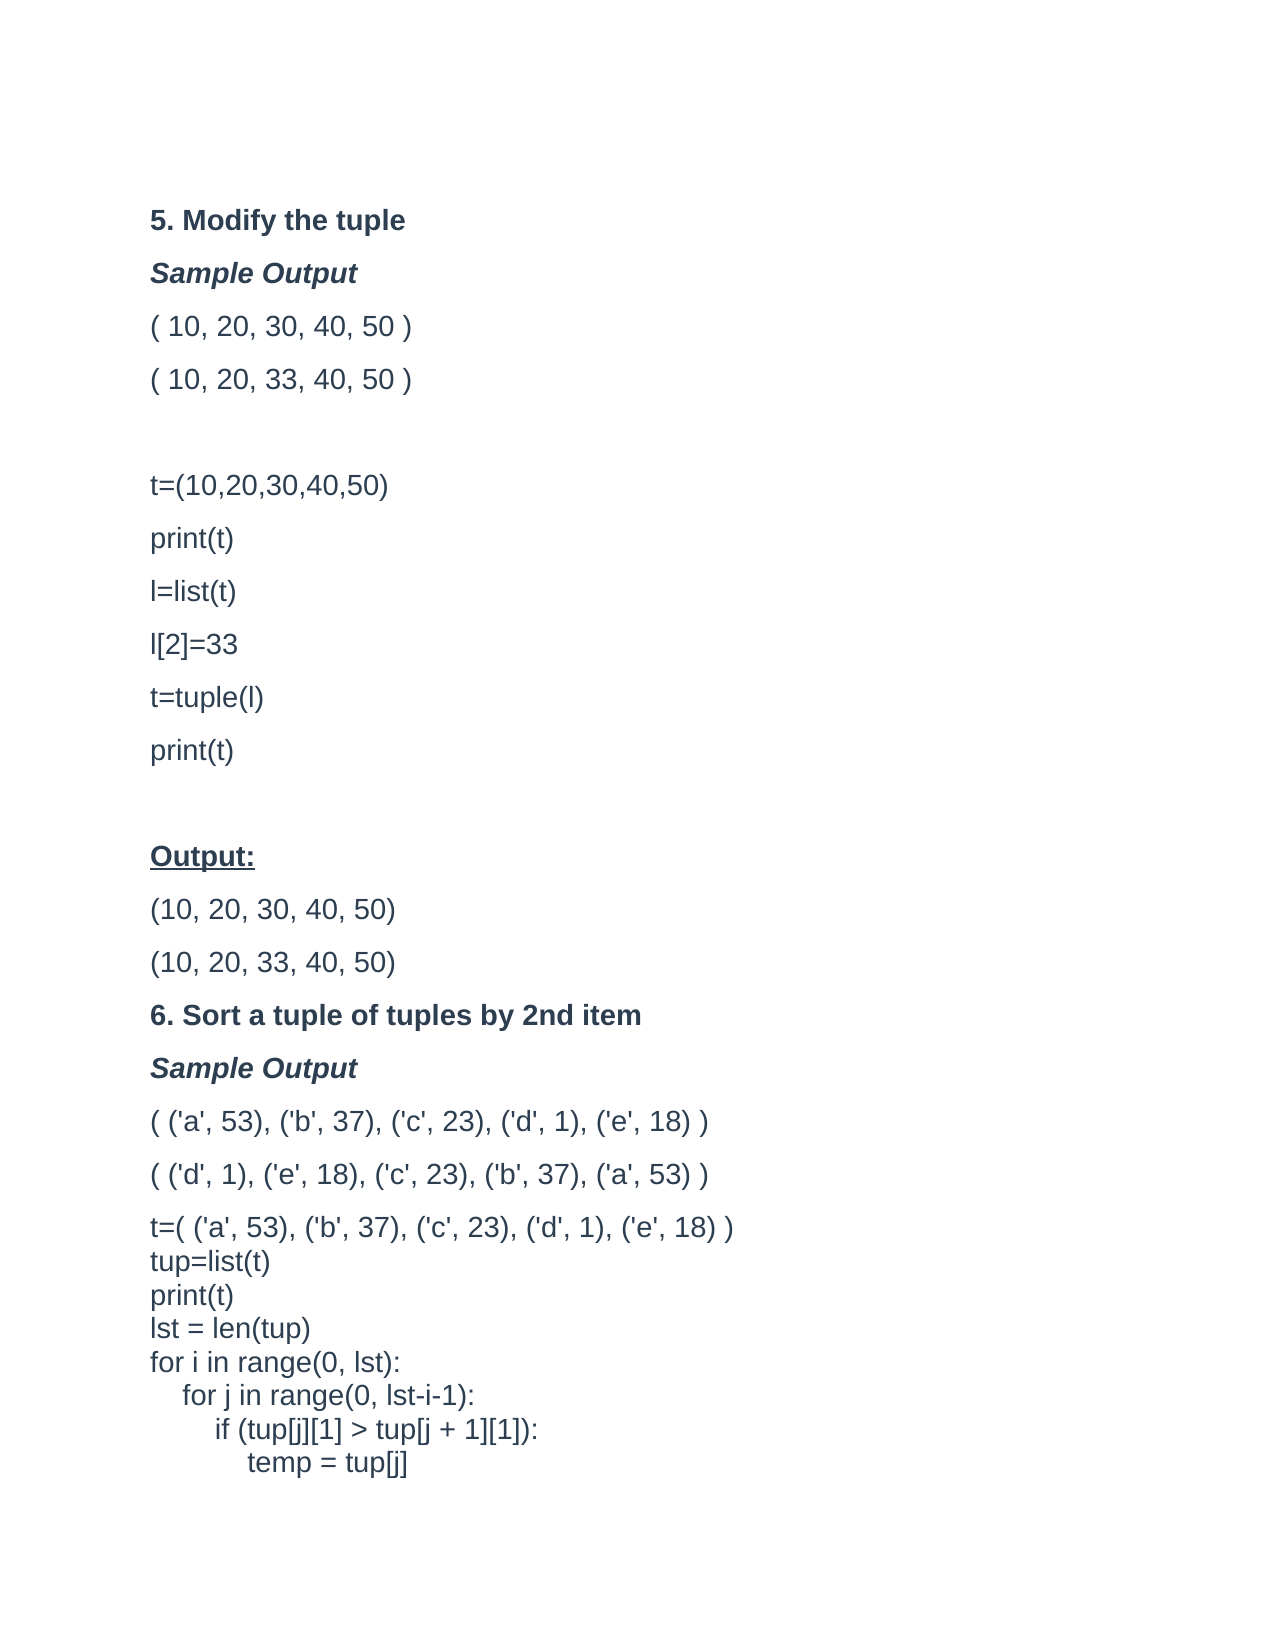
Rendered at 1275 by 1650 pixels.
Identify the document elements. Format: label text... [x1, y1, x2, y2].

text ( 10, 20, 33, 40, 50 ) [150, 362, 1125, 396]
text t=tuple(l) [150, 680, 1125, 714]
text l=list(t) [150, 574, 1125, 608]
text print(t) [150, 1277, 1125, 1311]
text ( ('a', 53), ('b', 37), ('c', 23), ('d', 1), ('e', 18) ) [150, 1104, 1125, 1138]
text ( ('d', 1), ('e', 18), ('c', 23), ('b', 37), ('a', 53) ) [150, 1157, 1125, 1191]
text (10, 20, 33, 40, 50) [150, 945, 1125, 979]
text 5. Modify the tuple [150, 203, 1125, 237]
text t=( ('a', 53), ('b', 37), ('c', 23), ('d', 1), ('e', 18) ) [150, 1210, 1125, 1244]
text Sample Output [150, 1051, 1125, 1085]
text Output: [150, 839, 1125, 873]
text print(t) [150, 733, 1125, 767]
text t=(10,20,30,40,50) [150, 468, 1125, 502]
text 6. Sort a tuple of tuples by 2nd item [150, 998, 1125, 1032]
text l[2]=33 [150, 627, 1125, 661]
text temp = tup[j] [150, 1445, 1125, 1479]
text for j in range(0, lst-i-1): [150, 1378, 1125, 1412]
text if (tup[j][1] > tup[j + 1][1]): [150, 1412, 1125, 1445]
text tup=list(t) [150, 1244, 1125, 1277]
text ( 10, 20, 30, 40, 50 ) [150, 309, 1125, 343]
text lst = len(tup) [150, 1311, 1125, 1344]
text print(t) [150, 521, 1125, 555]
text for i in range(0, lst): [150, 1344, 1125, 1378]
text Sample Output [150, 256, 1125, 289]
text (10, 20, 30, 40, 50) [150, 892, 1125, 926]
